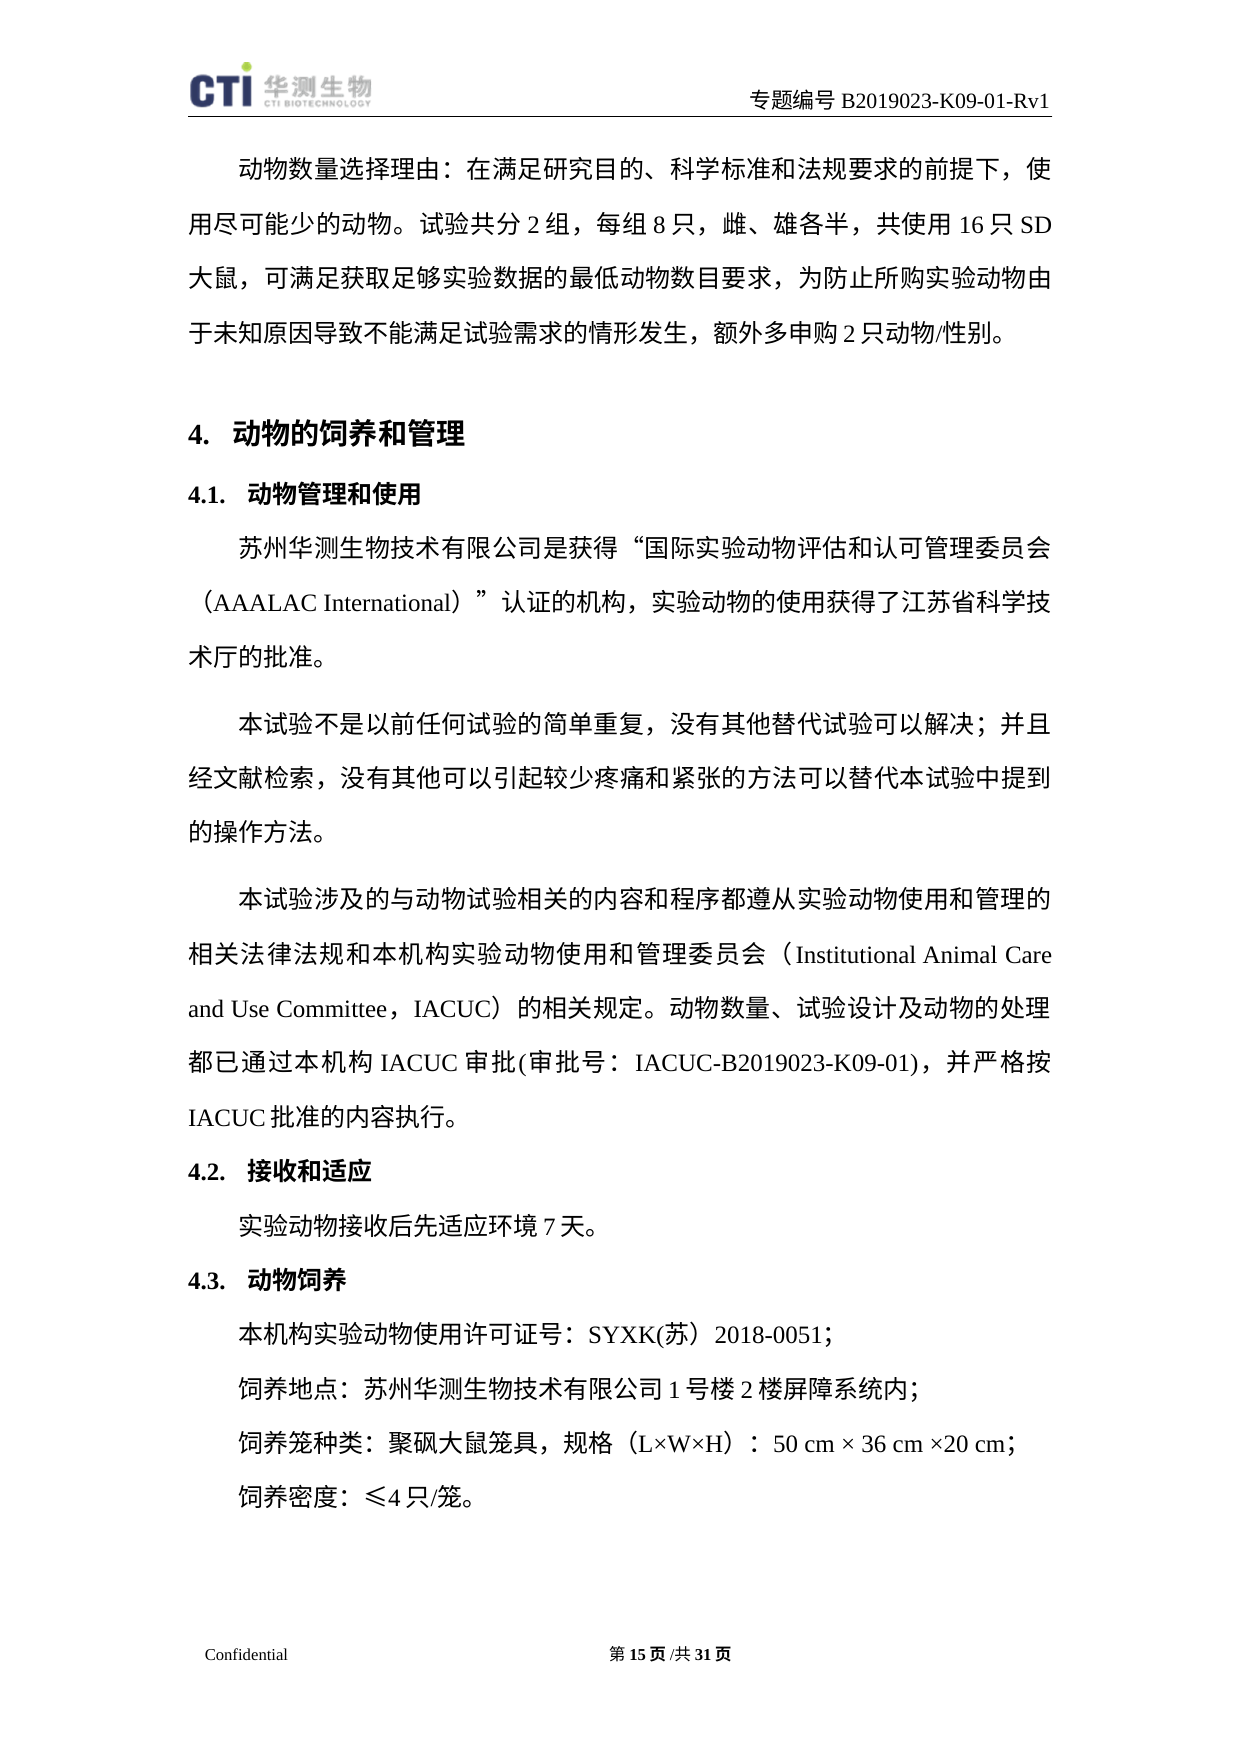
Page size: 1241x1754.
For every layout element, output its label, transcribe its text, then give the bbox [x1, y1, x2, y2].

text 饲养地点：苏州华测生物技术有限公司1号楼2楼屏障系统内； [188, 1369, 1052, 1405]
picture [190, 62, 372, 108]
text 本机构实验动物使用许可证号：SYXK(苏）2018-0051； [188, 1315, 1052, 1351]
subtitle 动物的饲养和管理 [188, 411, 1052, 453]
list 动物饲养 [188, 1260, 1052, 1297]
text 苏州华测生物技术有限公司是获得“国际实验动物评估和认可管理委员会（AAALAC International）”认证的机构，实验动物的使用获得了江苏省科学技术厅的批准。 [188, 528, 1052, 673]
list 接收和适应 [188, 1152, 1052, 1188]
text 实验动物接收后先适应环境7天。 [188, 1206, 1052, 1242]
text 本试验涉及的与动物试验相关的内容和程序都遵从实验动物使用和管理的相关法律法规和本机构实验动物使用和管理委员会（Institutional Animal Care and Use Committee，IACUC）的相关规定。动物数量、试验设计及动物的处理都已通过本机构IACUC审批(审批号：IACUC-B2019023-K09-01)，并严格按IACUC批准的内容执行。 [188, 880, 1052, 1133]
text 本试验不是以前任何试验的简单重复，没有其他替代试验可以解决；并且经文献检索，没有其他可以引起较少疼痛和紧张的方法可以替代本试验中提到的操作方法。 [188, 704, 1052, 849]
text 饲养笼种类：聚砜大鼠笼具，规格（L×W×H）：50 cm × 36 cm ×20 cm； [188, 1423, 1052, 1460]
text 饲养密度：≤4只/笼。 [188, 1478, 1052, 1514]
list 动物管理和使用 [188, 474, 1052, 510]
text 动物数量选择理由：在满足研究目的、科学标准和法规要求的前提下，使用尽可能少的动物。试验共分2组，每组8只，雌、雄各半，共使用16只SD大鼠，可满足获取足够实验数据的最低动物数目要求，为防止所购实验动物由于未知原因导致不能满足试验需求的情形发生，额外多申购2只动物/性别。 [188, 150, 1052, 349]
